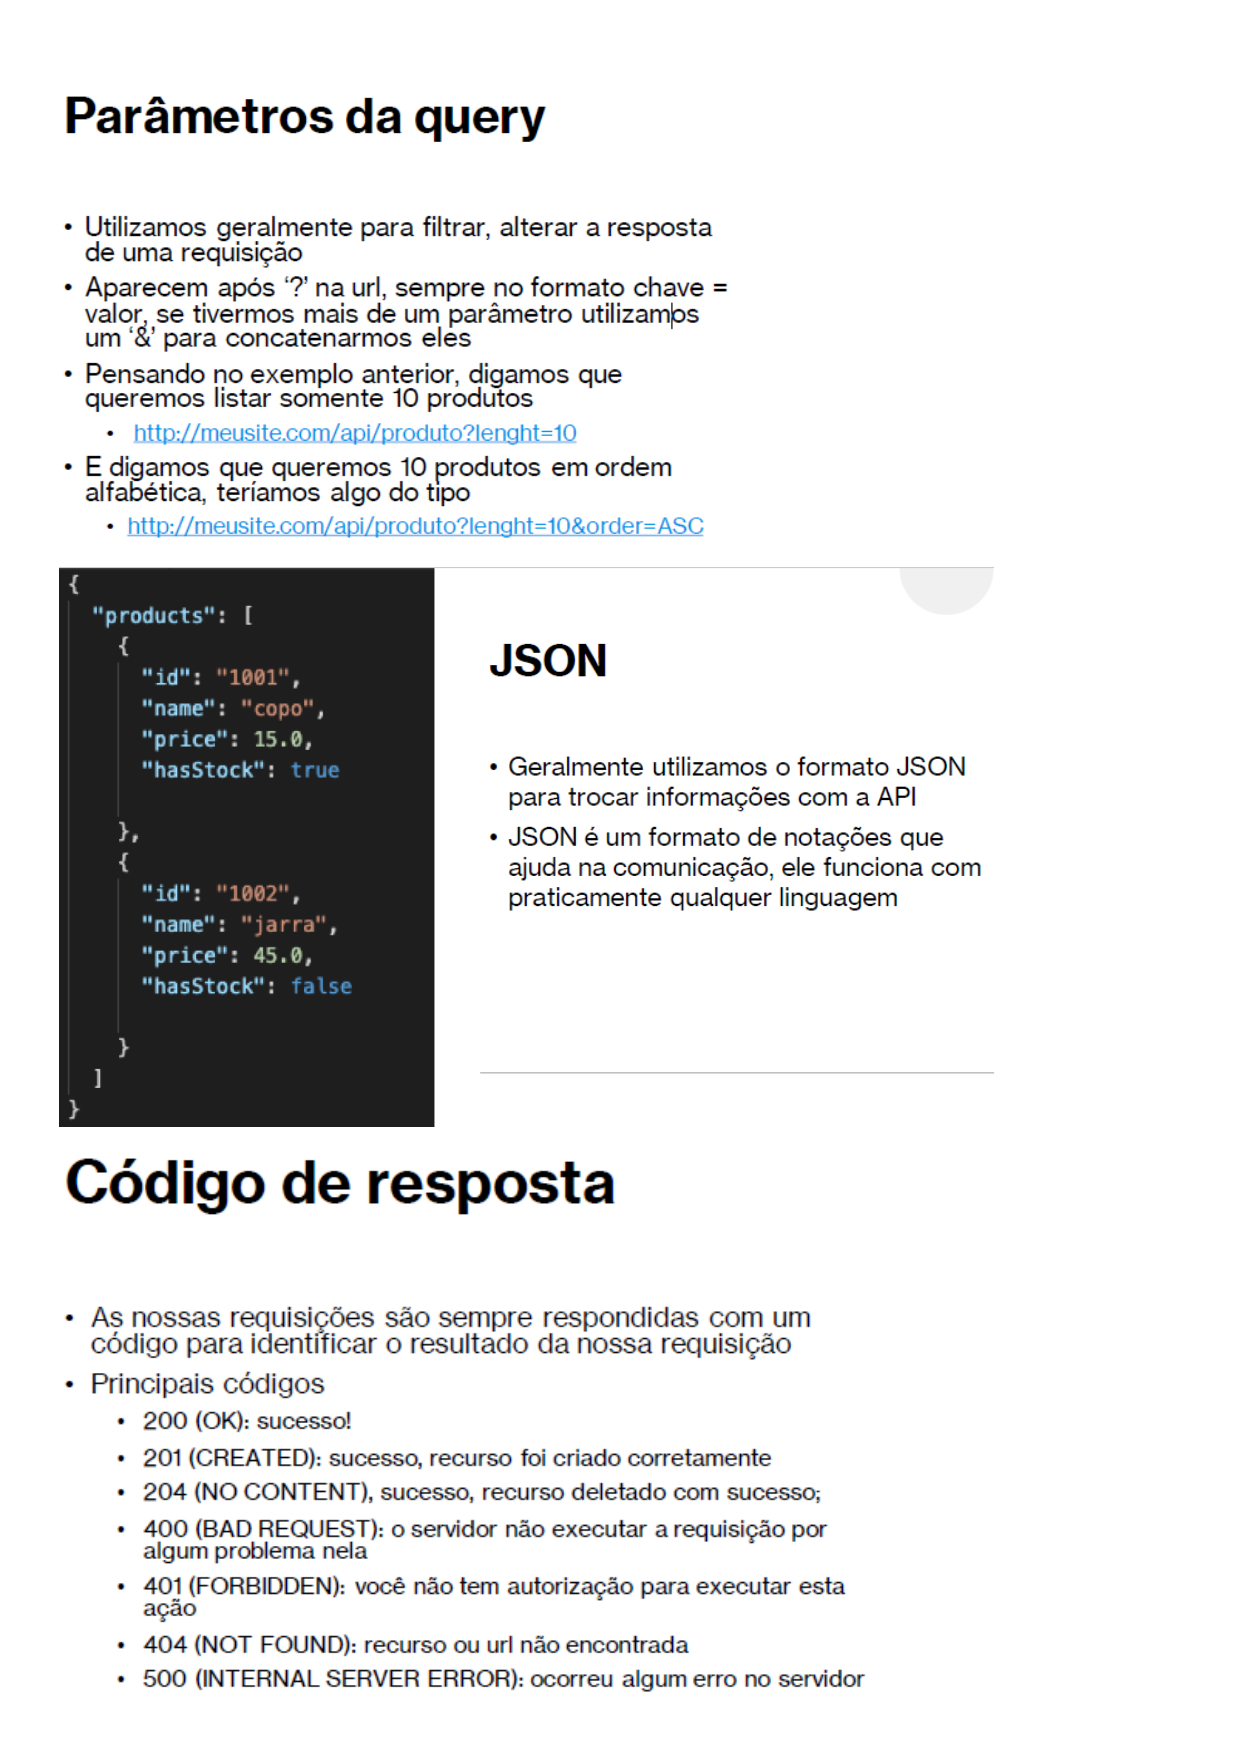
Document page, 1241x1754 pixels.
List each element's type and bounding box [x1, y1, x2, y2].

picture [59, 1145, 878, 1701]
picture [59, 88, 763, 549]
picture [59, 567, 995, 1127]
